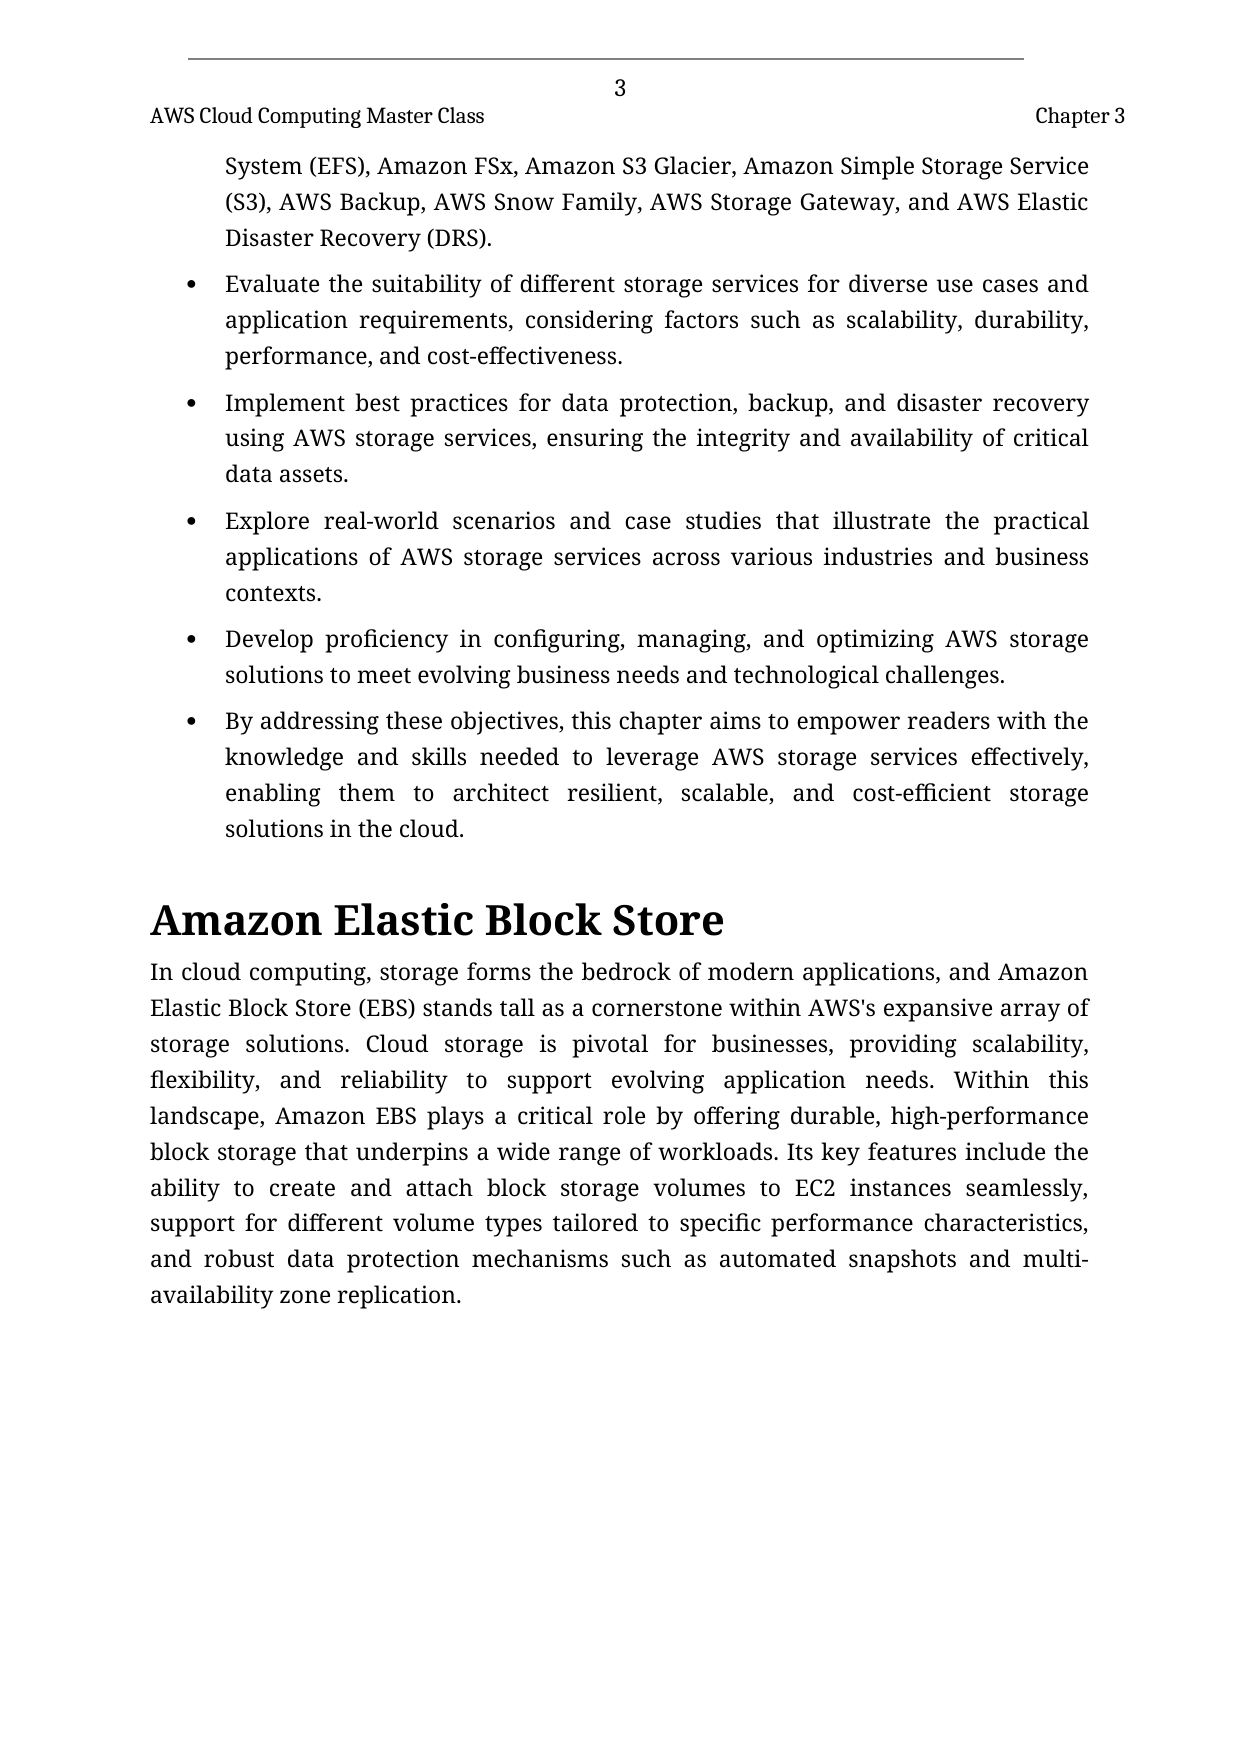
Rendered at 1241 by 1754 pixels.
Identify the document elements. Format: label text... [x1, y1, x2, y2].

text In cloud computing, storage forms the bedrock of modern applications, and Amazon Elastic Block Store (EBS) stands tall as a cornerstone within AWS's expansive array of storage solutions. Cloud storage is pivotal for businesses, providing scalability, flexibility, and reliability to support evolving application needs. Within this landscape, Amazon EBS plays a critical role by offering durable, high-performance block storage that underpins a wide range of workloads. Its key features include the ability to create and attach block storage volumes to EC2 instances seamlessly, support for different volume types tailored to specific performance characteristics, and robust data protection mechanisms such as automated snapshots and multi-availability zone replication. [150, 956, 1090, 1311]
list Evaluate the suitability of different storage services for diverse use cases and application requirements, considering factors such as scalability, durability, performance, and cost-effectiveness. [187, 268, 1090, 371]
list Explore real-world scenarios and case studies that illustrate the practical applications of AWS storage services across various industries and business contexts. [187, 505, 1090, 608]
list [187, 150, 1090, 253]
list Develop proficiency in configuring, managing, and optimizing AWS storage solutions to meet evolving business needs and technological challenges. [187, 623, 1090, 690]
subtitle Amazon Elastic Block Store [150, 891, 1090, 947]
list Implement best practices for data protection, backup, and disaster recovery using AWS storage services, ensuring the integrity and availability of critical data assets. [187, 386, 1090, 489]
list By addressing these objectives, this chapter aims to empower readers with the knowledge and skills needed to leverage AWS storage services effectively, enabling them to architect resilient, scalable, and cost-efficient storage solutions in the cloud. [187, 705, 1090, 844]
